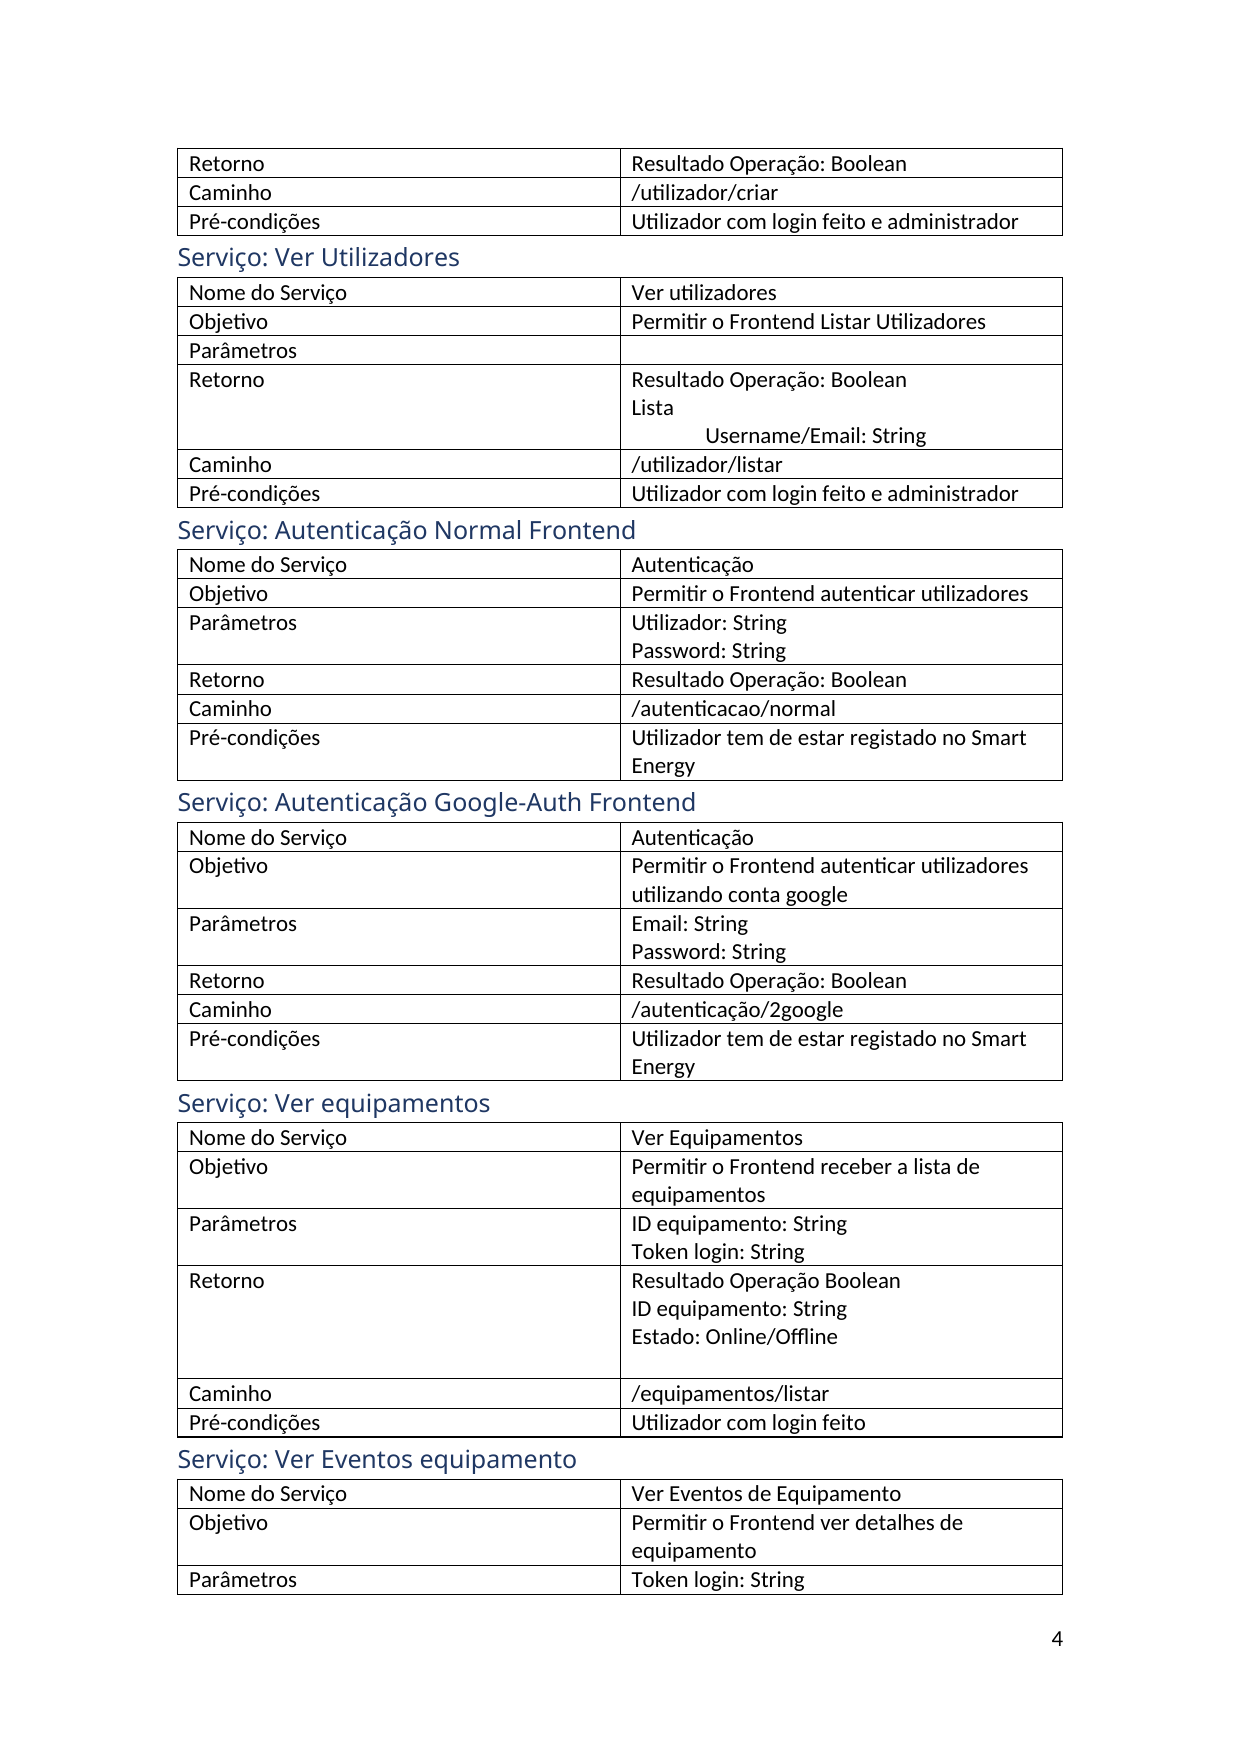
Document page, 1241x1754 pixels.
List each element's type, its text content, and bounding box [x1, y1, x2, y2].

table_cell /autenticação/2google [621, 995, 1062, 1023]
subtitle Serviço: Ver Eventos equipamento [177, 1442, 1063, 1476]
table_cell Resultado Operação: Boolean [621, 665, 1062, 693]
table_cell Utilizador tem de estar registado no Smart Energy [621, 1024, 1062, 1080]
table_cell /utilizador/criar [621, 178, 1062, 206]
table_cell Caminho [178, 1379, 620, 1407]
table_cell Parâmetros [178, 336, 620, 364]
table_cell Utilizador tem de estar registado no Smart Energy [621, 724, 1062, 779]
table_cell Permitir o Frontend Listar Utilizadores [621, 307, 1062, 335]
table_cell Parâmetros [178, 608, 620, 664]
table_cell Parâmetros [178, 909, 620, 965]
table_cell Retorno [178, 1266, 620, 1378]
table_cell Parâmetros [178, 1209, 620, 1265]
subtitle Serviço: Autenticação Google-Auth Frontend [177, 785, 1063, 819]
subtitle Serviço: Ver Utilizadores [177, 240, 1063, 274]
table_cell Objetivo [178, 1152, 620, 1208]
table_cell Caminho [178, 995, 620, 1023]
table_cell /autenticacao/normal [621, 695, 1062, 722]
table_cell [621, 336, 1062, 364]
table_cell Pré-condições [178, 724, 620, 779]
table_header Nome do Serviço [178, 823, 620, 851]
table_cell Permitir o Frontend receber a lista de equipamentos [621, 1152, 1062, 1208]
table_cell Email: String Password: String [621, 909, 1062, 965]
table_cell Utilizador: String Password: String [621, 608, 1062, 664]
table_cell ID equipamento: String Token login: String [621, 1209, 1062, 1265]
table_cell Resultado Operação Boolean ID equipamento: String Estado: Online/Offline [621, 1266, 1062, 1378]
table_cell Caminho [178, 695, 620, 722]
table_cell Objetivo [178, 1509, 620, 1564]
table_cell Retorno [178, 149, 620, 177]
table_cell Objetivo [178, 579, 620, 607]
table_cell Permitir o Frontend ver detalhes de equipamento [621, 1509, 1062, 1564]
table_cell Permitir o Frontend autenticar utilizadores [621, 579, 1062, 607]
table_cell Utilizador com login feito [621, 1409, 1062, 1436]
table_header Autenticação [621, 550, 1062, 578]
table_cell Resultado Operação: Boolean [621, 966, 1062, 994]
table_header Ver Equipamentos [621, 1123, 1062, 1151]
table_cell Pré-condições [178, 1024, 620, 1080]
table_cell Retorno [178, 665, 620, 693]
table_header Nome do Serviço [178, 1480, 620, 1507]
table_header Nome do Serviço [178, 1123, 620, 1151]
table_cell /equipamentos/listar [621, 1379, 1062, 1407]
table_cell Utilizador com login feito e administrador [621, 479, 1062, 507]
subtitle Serviço: Ver equipamentos [177, 1085, 1063, 1119]
table_cell Resultado Operação: Boolean Lista Username/Email: String [621, 365, 1062, 449]
table_cell Pré-condições [178, 207, 620, 235]
table_header Nome do Serviço [178, 550, 620, 578]
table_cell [621, 1566, 1062, 1594]
table_cell /utilizador/listar [621, 450, 1062, 478]
table_header Ver Eventos de Equipamento [621, 1480, 1062, 1507]
table_cell Permitir o Frontend autenticar utilizadores utilizando conta google [621, 852, 1062, 908]
table_cell Objetivo [178, 307, 620, 335]
table_cell Pré-condições [178, 1409, 620, 1436]
table_header Autenticação [621, 823, 1062, 851]
subtitle Serviço: Autenticação Normal Frontend [177, 512, 1063, 546]
table_header Nome do Serviço [178, 278, 620, 306]
table_cell Objetivo [178, 852, 620, 908]
table_header Ver utilizadores [621, 278, 1062, 306]
table_cell Caminho [178, 178, 620, 206]
table_cell Caminho [178, 450, 620, 478]
table_cell Pré-condições [178, 479, 620, 507]
table_cell Parâmetros [178, 1566, 620, 1594]
table_cell Retorno [178, 365, 620, 449]
table_cell Retorno [178, 966, 620, 994]
table_cell Utilizador com login feito e administrador [621, 207, 1062, 235]
table_cell Resultado Operação: Boolean [621, 149, 1062, 177]
